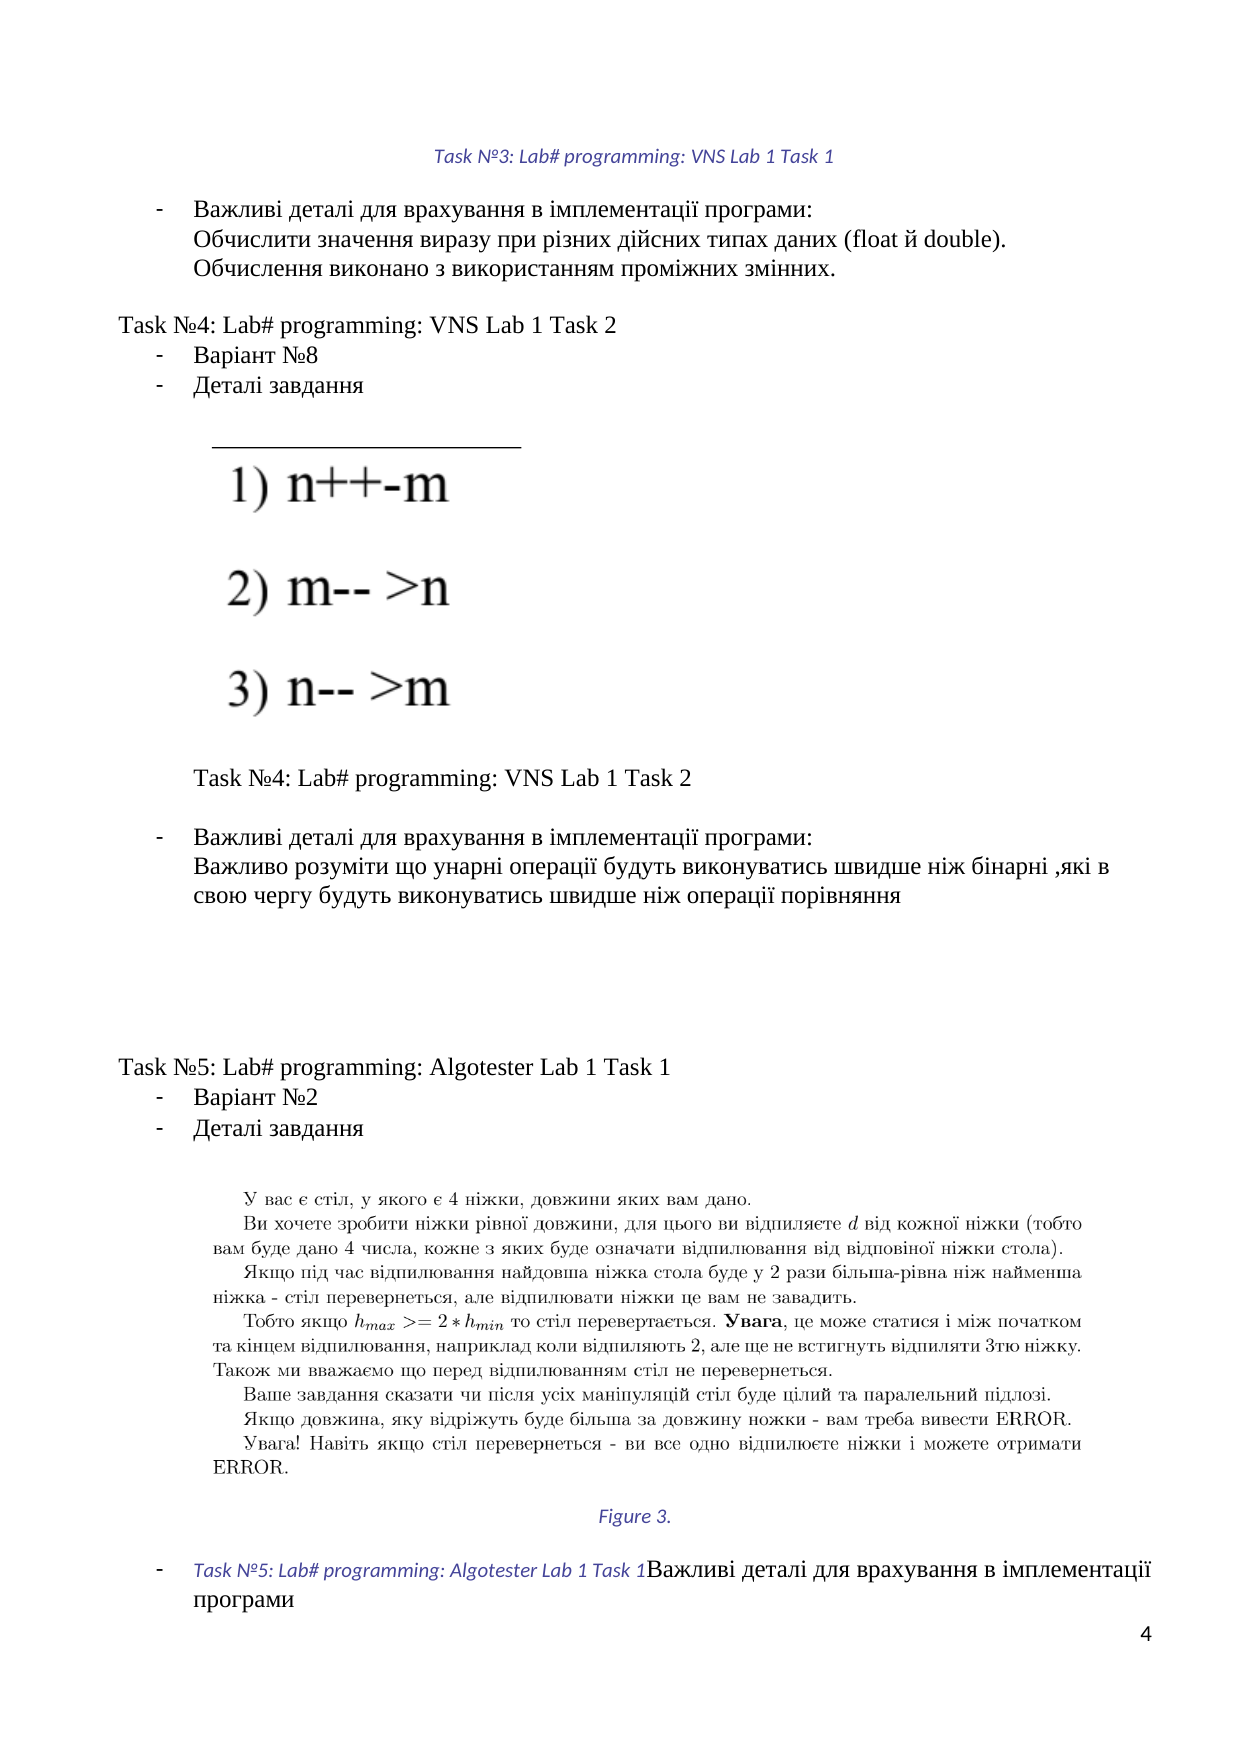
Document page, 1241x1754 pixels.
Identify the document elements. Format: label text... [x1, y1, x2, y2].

text Figure 3. [118, 1504, 1152, 1529]
list Task №5: Lab# programming: Algotester Lab 1 Task 1Важливі деталі для врахування в імплементації програми [156, 1554, 1152, 1613]
text Task №4: Lab# programming: VNS Lab 1 Task 2 [118, 310, 1152, 339]
picture [118, 1170, 1152, 1504]
list Важливі деталі для врахування в імплементації програми: [156, 193, 1152, 224]
text Task №5: Lab# programming: Algotester Lab 1 Task 1 [118, 1052, 1152, 1081]
text Обчислення виконано з використанням проміжних змінних. [193, 253, 1152, 282]
picture [211, 447, 522, 745]
list Важливі деталі для врахування в імплементації програми: [156, 821, 1152, 851]
text Task №3: Lab# programming: VNS Lab 1 Task 1 [118, 143, 1152, 169]
list Варіант №2 [156, 1081, 1152, 1112]
text Обчислити значення виразу при різних дійсних типах даних (float й double). [193, 224, 1152, 253]
text Важливо розуміти що унарні операції будуть виконуватись швидше ніж бінарні ,які в свою чергу будуть виконуватись швидше ніж операції порівняння [193, 851, 1152, 909]
list Деталі завдання [156, 369, 1152, 400]
list Деталі завдання [156, 1112, 1152, 1142]
list Варіант №8 [156, 339, 1152, 369]
